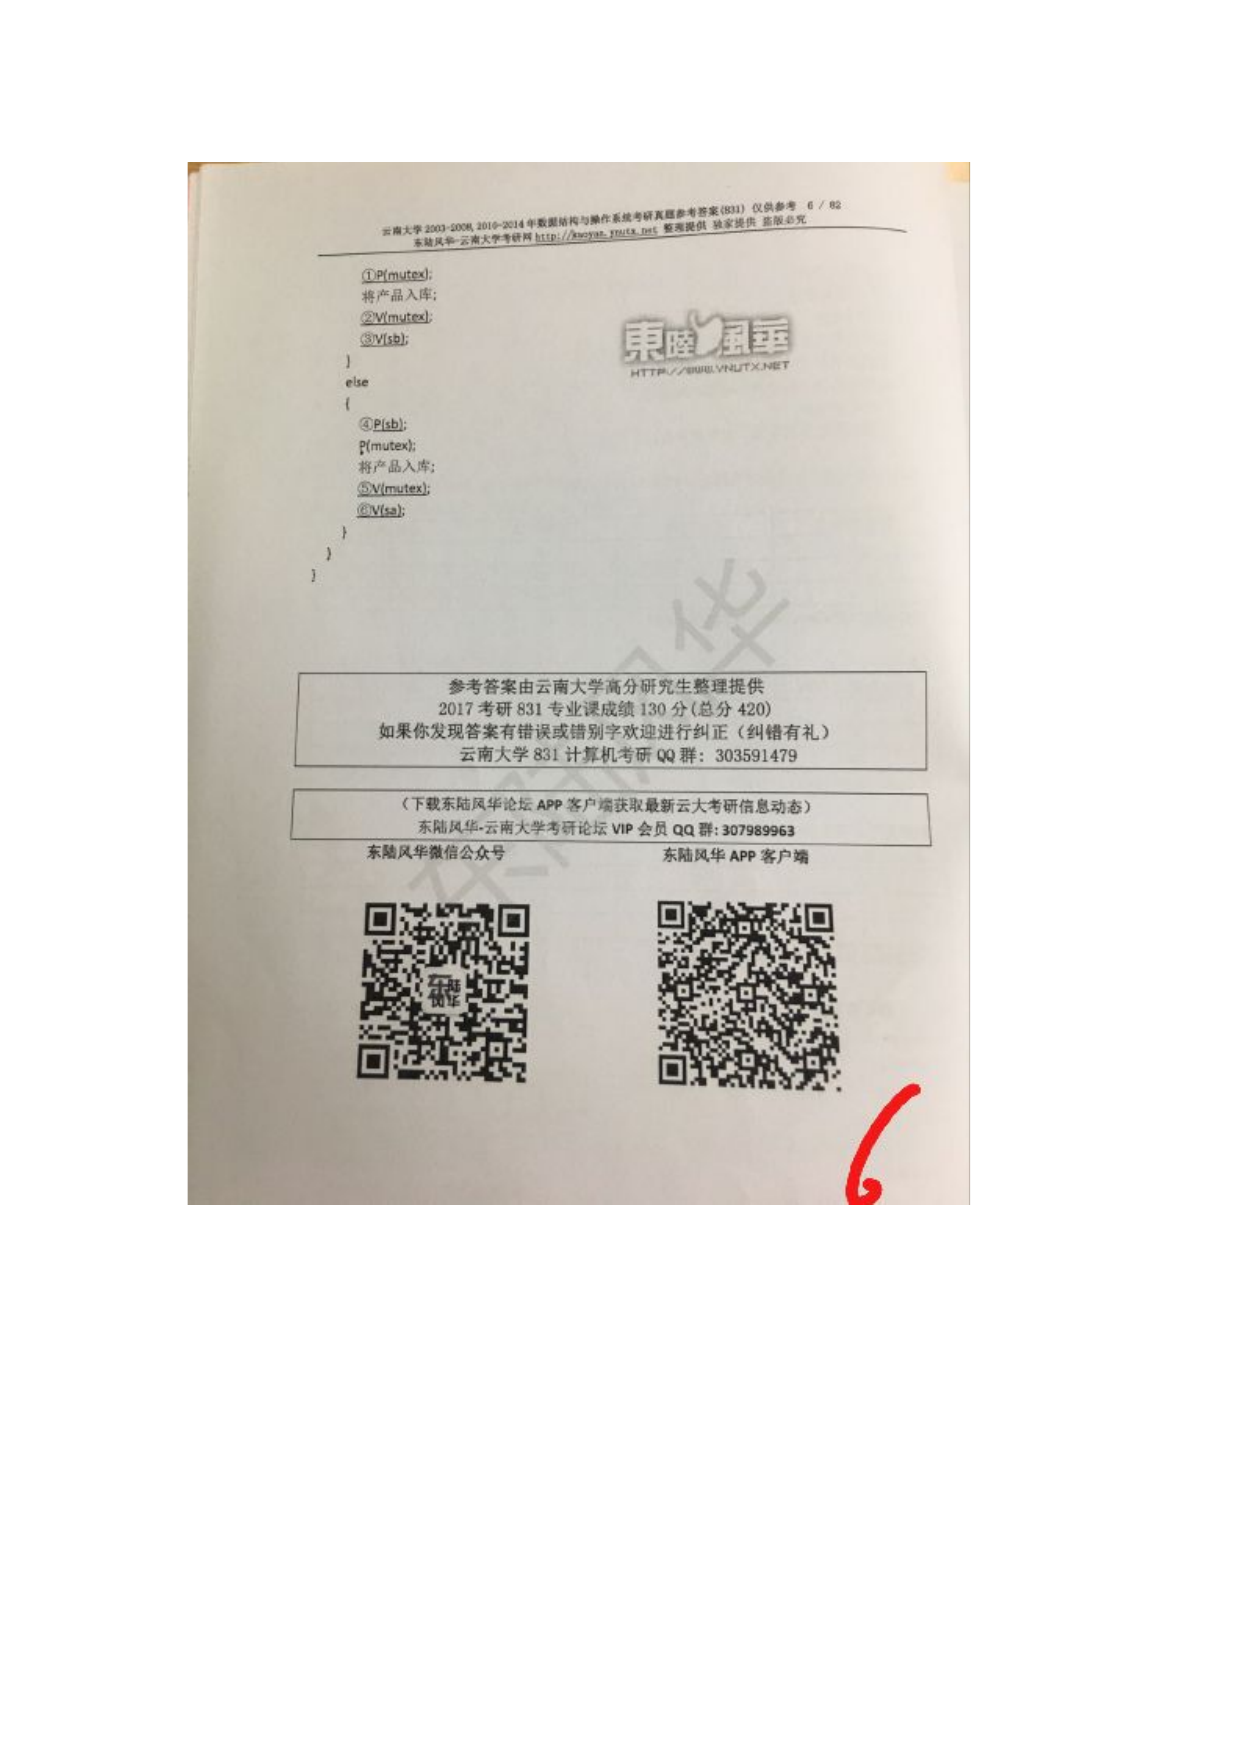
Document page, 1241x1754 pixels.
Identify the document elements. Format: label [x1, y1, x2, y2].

picture [187, 162, 971, 1205]
